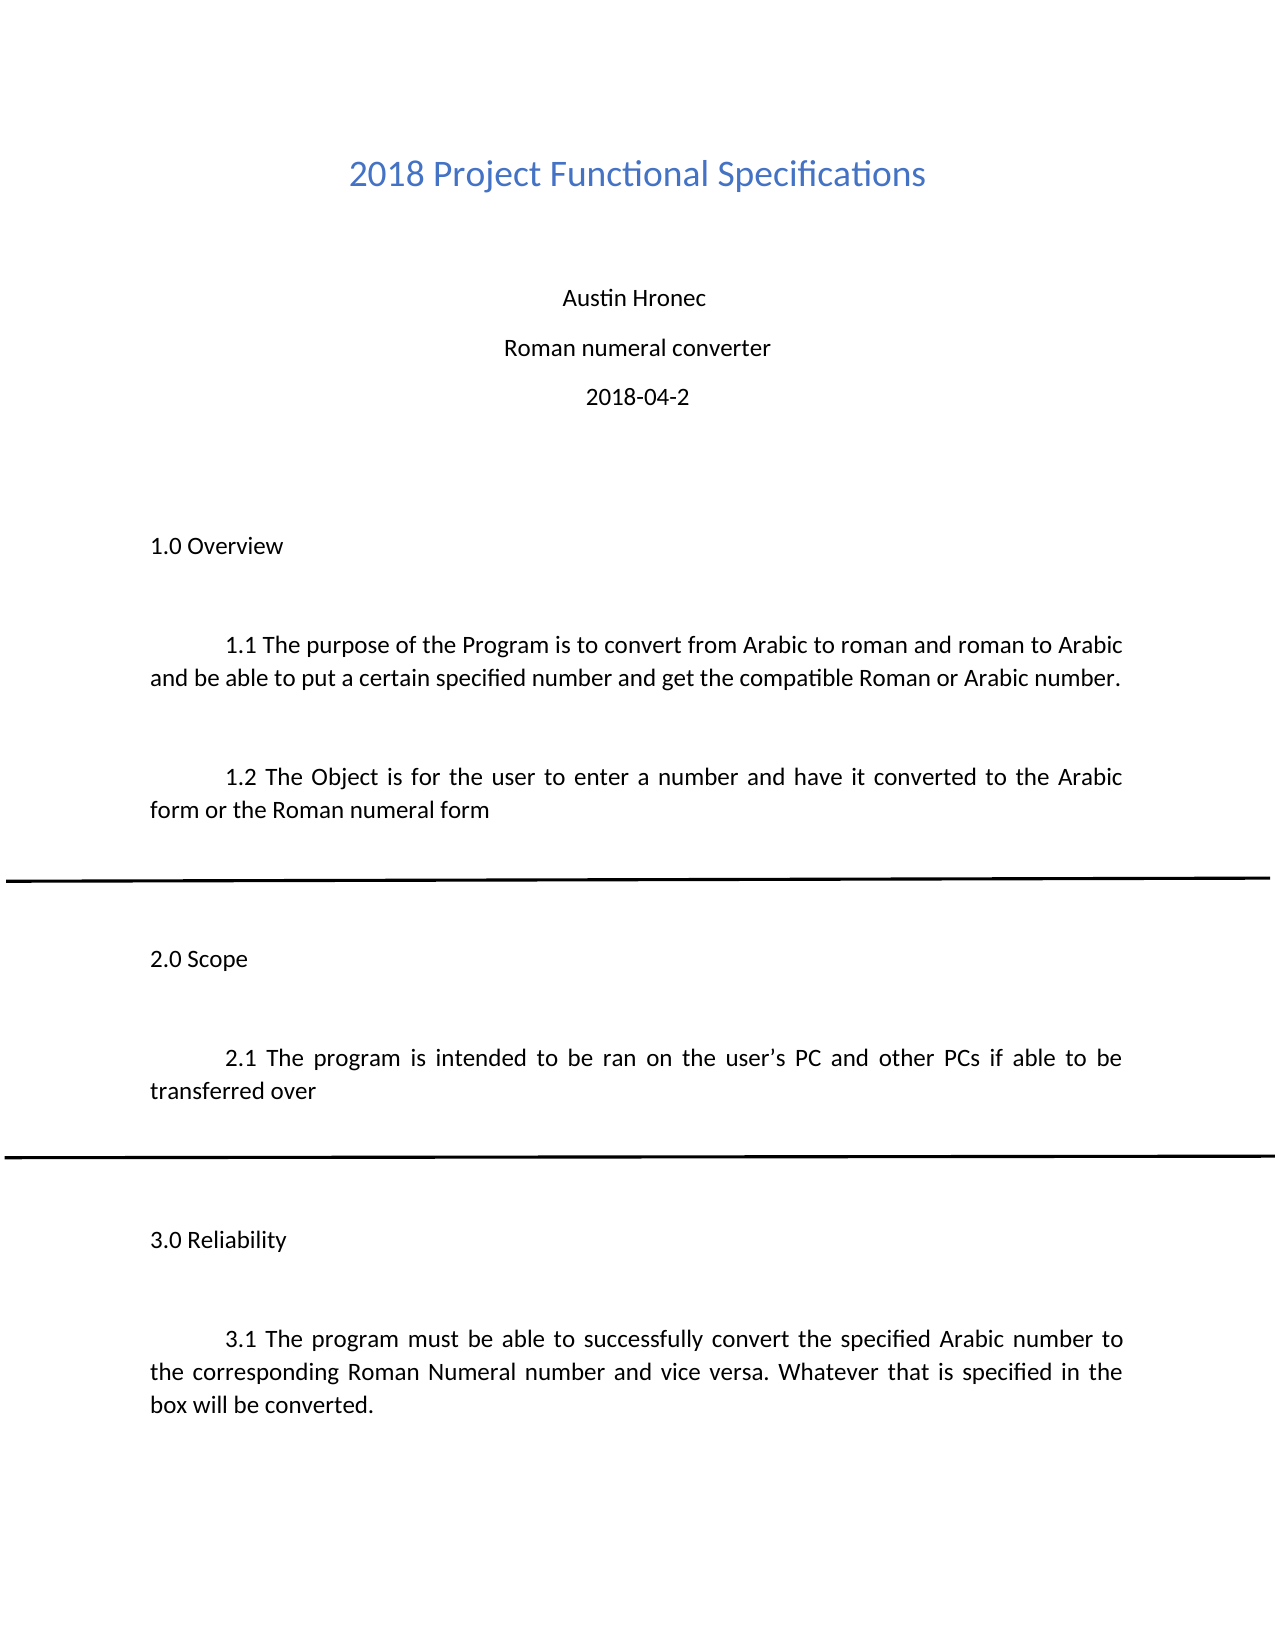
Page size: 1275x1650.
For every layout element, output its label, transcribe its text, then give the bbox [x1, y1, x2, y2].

text 1.0 Overview [150, 530, 1125, 561]
text 1.2 The Object is for the user to enter a number and have it converted to the Arabic form or the Roman numeral form [150, 761, 1125, 825]
text 1.1 The purpose of the Program is to convert from Arabic to roman and roman to Arabic and be able to put a certain specified number and get the compatible Roman or Arabic number. [150, 629, 1125, 693]
text Roman numeral converter [150, 332, 1125, 362]
text 2.1 The program is intended to be ran on the user’s PC and other PCs if able to be transferred over [150, 1042, 1125, 1106]
text 2.0 Scope [150, 943, 1125, 974]
text 3.1 The program must be able to successfully convert the specified Arabic number to the corresponding Roman Numeral number and vice versa. Whatever that is specified in the box will be converted. [150, 1323, 1125, 1419]
text 2018 Project Functional Specifications [150, 150, 1125, 196]
text 3.0 Reliability [150, 1224, 1125, 1254]
text 2018-04-2 [150, 381, 1125, 412]
text Austin Hronec [150, 282, 1125, 313]
